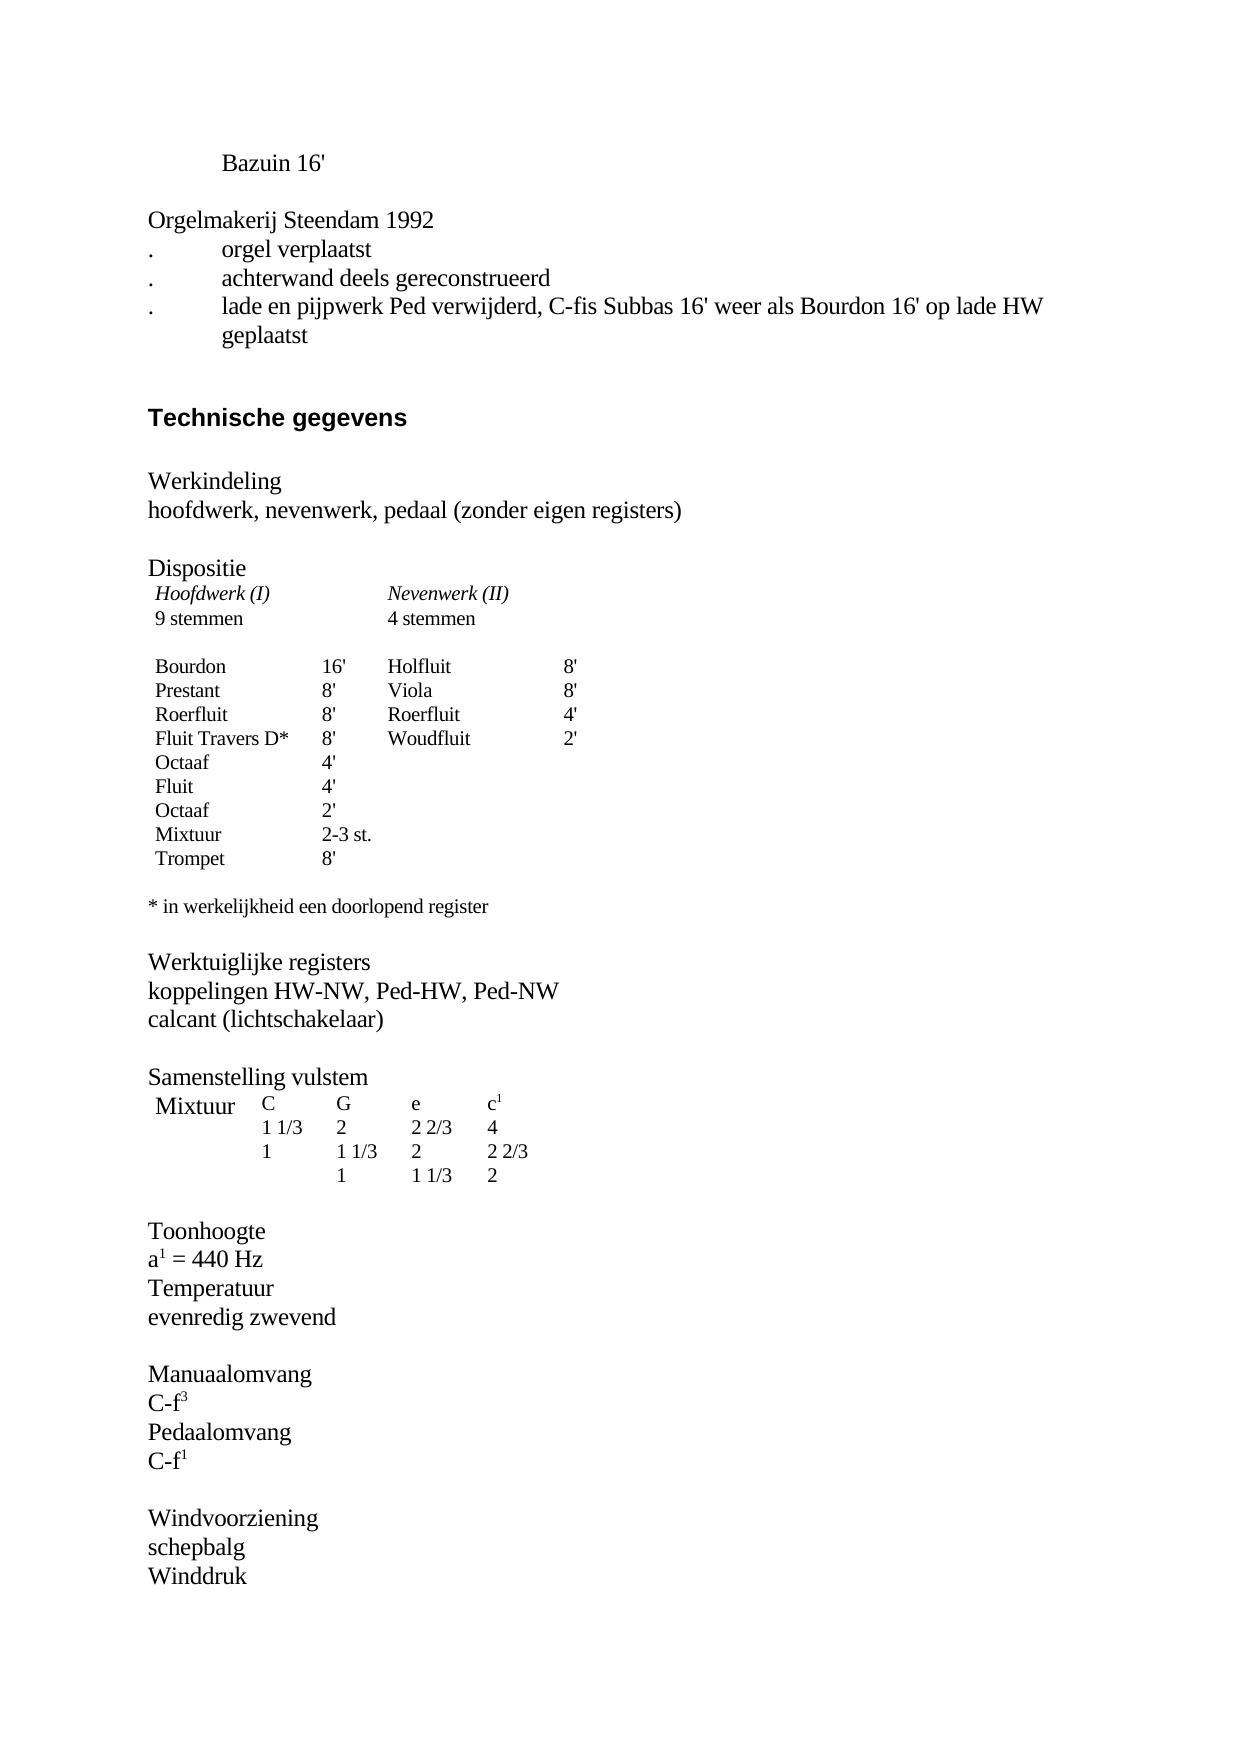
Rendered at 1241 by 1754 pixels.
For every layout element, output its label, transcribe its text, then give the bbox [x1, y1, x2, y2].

text Windvoorziening [148, 1503, 1093, 1532]
text Manuaalomvang [148, 1359, 1093, 1388]
text . achterwand deels gereconstrueerd [148, 263, 1093, 291]
table_header Hoofdwerk (I) 9 stemmen Bourdon Prestant Roerfluit Fluit Travers D* Octaaf Fluit Octaaf Mixtuur Trompet [148, 581, 314, 870]
text Toonhoogte [148, 1216, 1093, 1244]
text Dispositie [148, 553, 1093, 581]
text * in werkelijkheid een doorlopend register [148, 894, 1093, 918]
text Samenstelling vulstem [148, 1062, 1093, 1091]
text calcant (lichtschakelaar) [148, 1004, 1093, 1033]
text hoofdwerk, nevenwerk, pedaal (zonder eigen registers) [148, 495, 1093, 524]
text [221, 148, 1093, 176]
text schepbalg [148, 1532, 1093, 1561]
text koppelingen HW-NW, Ped-HW, Ped-NW [148, 976, 1093, 1004]
table_header 8' 8' 4' 2' [556, 581, 603, 870]
table_header c1 4 2 2/3 2 [480, 1091, 554, 1187]
text C-f3 [148, 1388, 1093, 1417]
text . orgel verplaatst [148, 234, 1093, 263]
table_header e 2 2/3 2 1 1/3 [404, 1091, 480, 1187]
text a1 = 440 Hz [148, 1244, 1093, 1273]
text C-f1 [148, 1446, 1093, 1474]
table_header 16' 8' 8' 8' 4' 4' 2' 2-3 st. 8' [314, 581, 380, 870]
text Orgelmakerij Steendam 1992 [148, 205, 1093, 234]
table_header C 1 1/3 1 [254, 1091, 329, 1187]
text Winddruk [148, 1561, 1093, 1589]
subtitle Technische gegevens [148, 403, 1093, 431]
table_header G 2 1 1/3 1 [329, 1091, 404, 1187]
text Werkindeling [148, 466, 1093, 495]
text evenredig zwevend [148, 1302, 1093, 1331]
text Werktuiglijke registers [148, 947, 1093, 976]
text Temperatuur [148, 1273, 1093, 1302]
list lade en pijpwerk Ped verwijderd, C-fis Subbas 16' weer als Bourdon 16' op lade HW geplaatst [148, 291, 1093, 349]
table_header Nevenwerk (II) 4 stemmen Holfluit Viola Roerfluit Woudfluit [380, 581, 556, 870]
table_header Mixtuur [148, 1091, 254, 1187]
text Pedaalomvang [148, 1417, 1093, 1446]
